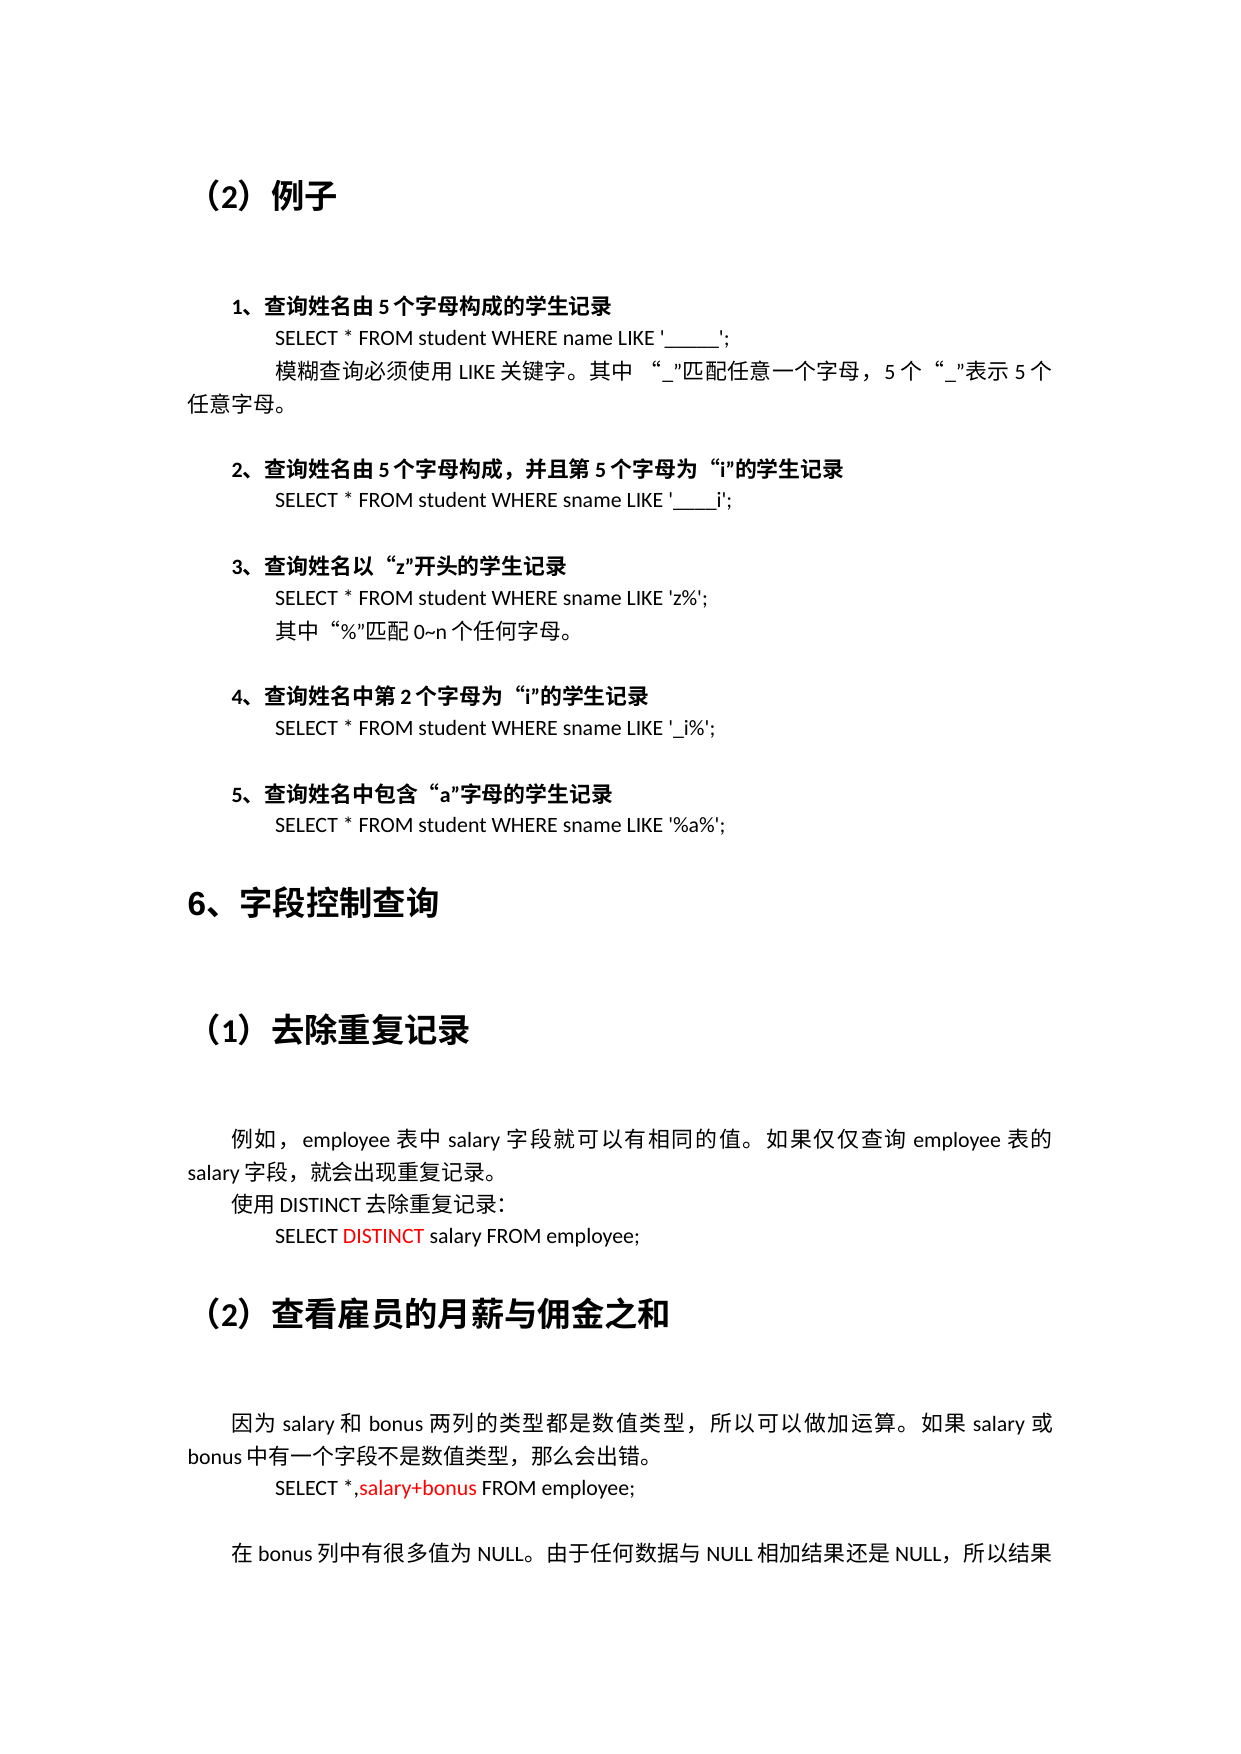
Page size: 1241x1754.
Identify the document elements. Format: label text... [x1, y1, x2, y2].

text 模糊查询必须使用LIKE关键字。其中 “_”匹配任意一个字母，5个“_”表示5个任意字母。 [187, 354, 1053, 419]
text 其中“%”匹配0~n个任何字母。 [187, 614, 1053, 646]
subtitle 6、字段控制查询 [187, 868, 1053, 933]
text SELECT * FROM student WHERE sname LIKE '____i'; [187, 484, 1053, 516]
subtitle （2）查看雇员的月薪与佣金之和 [187, 1279, 1053, 1344]
text SELECT * FROM student WHERE sname LIKE '_i%'; [187, 711, 1053, 744]
text 4、查询姓名中第2个字母为“i”的学生记录 [187, 679, 1053, 711]
text SELECT DISTINCT salary FROM employee; [187, 1219, 1053, 1252]
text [187, 1536, 1053, 1568]
text SELECT * FROM student WHERE sname LIKE '%a%'; [187, 809, 1053, 841]
text SELECT * FROM student WHERE name LIKE '_____'; [187, 321, 1053, 354]
text 因为salary和bonus两列的类型都是数值类型，所以可以做加运算。如果salary或bonus中有一个字段不是数值类型，那么会出错。 [187, 1406, 1053, 1471]
text SELECT * FROM student WHERE sname LIKE 'z%'; [187, 581, 1053, 614]
text 5、查询姓名中包含“a”字母的学生记录 [187, 776, 1053, 809]
text 例如，employee表中salary字段就可以有相同的值。如果仅仅查询employee表的salary字段，就会出现重复记录。 [187, 1122, 1053, 1187]
text 3、查询姓名以“z”开头的学生记录 [187, 549, 1053, 581]
text SELECT *,salary+bonus FROM employee; [187, 1471, 1053, 1503]
text 使用DISTINCT去除重复记录： [187, 1187, 1053, 1219]
subtitle （1）去除重复记录 [187, 995, 1053, 1060]
subtitle （2）例子 [187, 162, 1053, 227]
text 1、查询姓名由5个字母构成的学生记录 [187, 289, 1053, 321]
text 2、查询姓名由5个字母构成，并且第5个字母为“i”的学生记录 [187, 451, 1053, 484]
